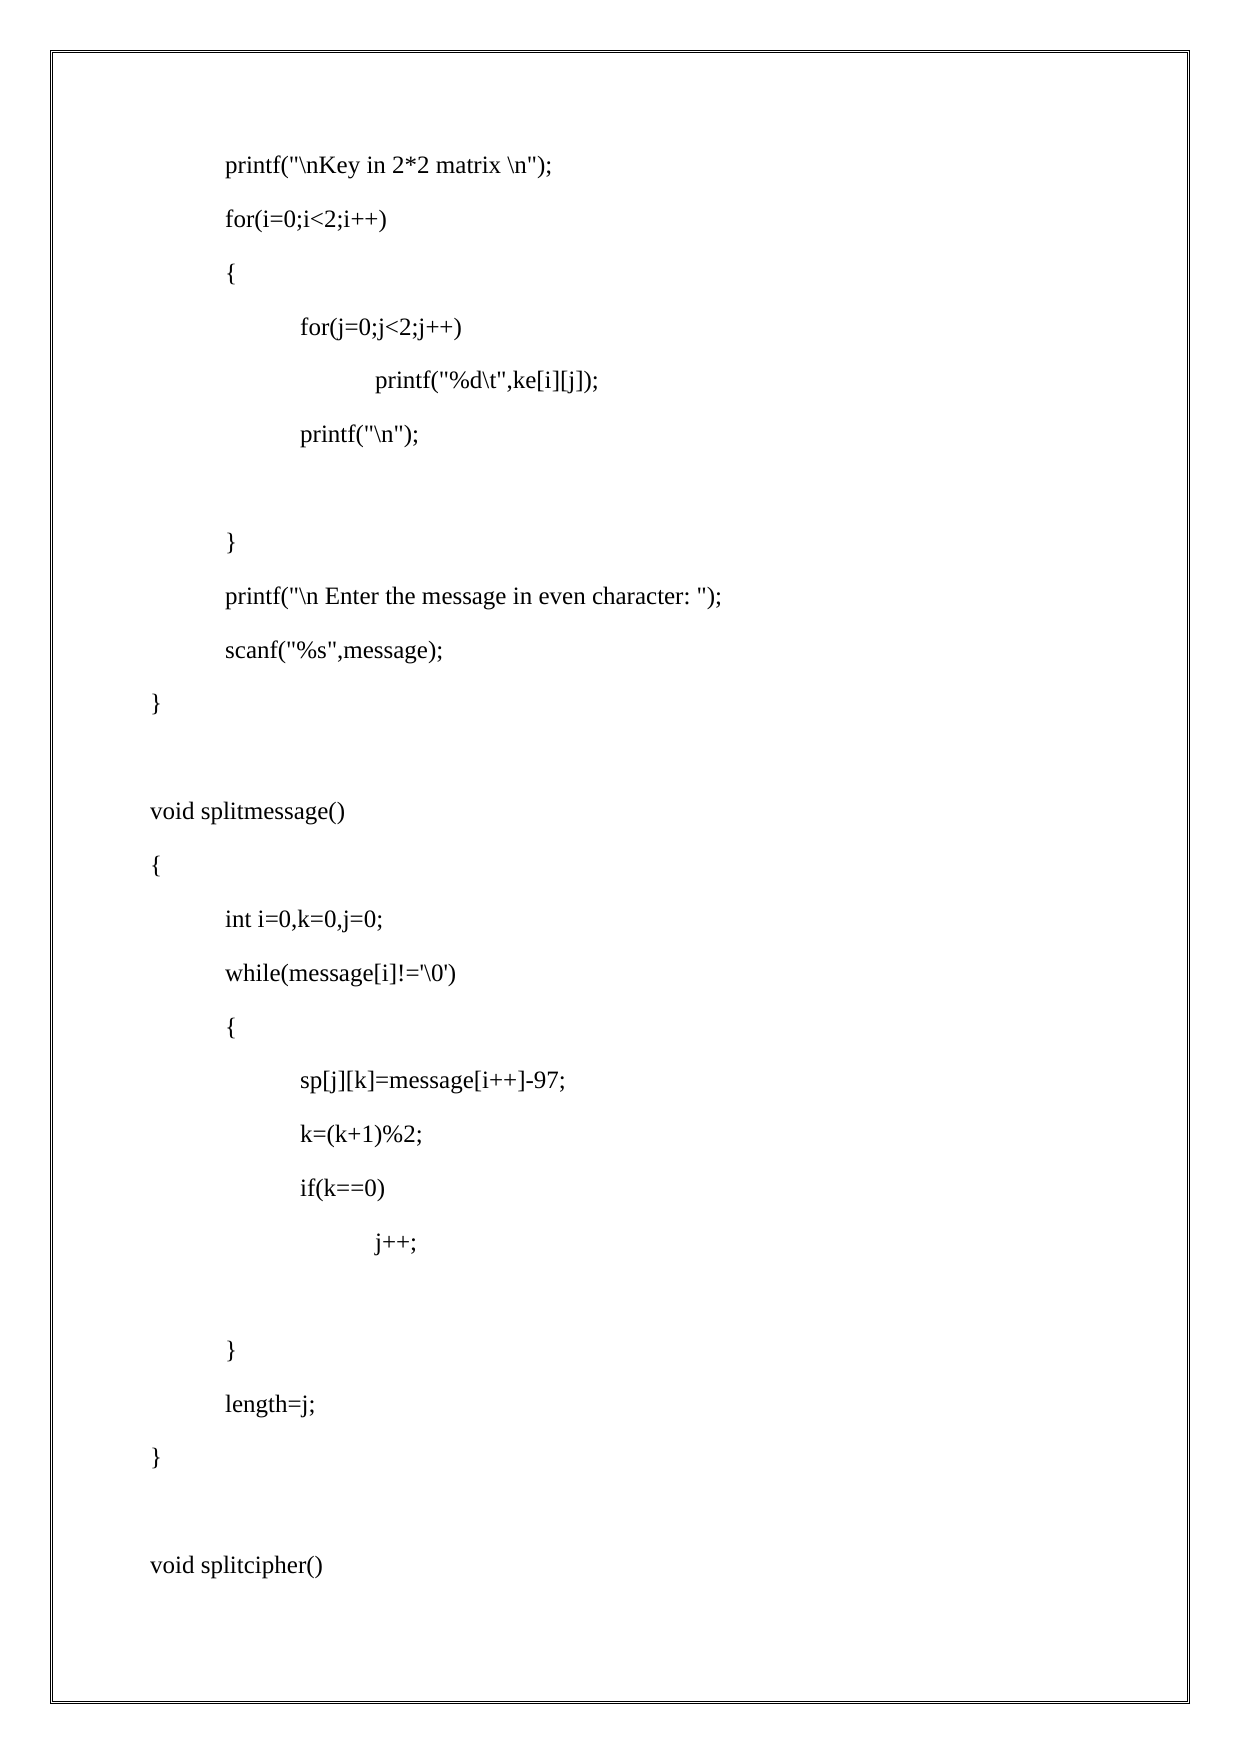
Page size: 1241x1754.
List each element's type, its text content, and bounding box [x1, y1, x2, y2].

text printf("%d\t",ke[i][j]); [150, 365, 1090, 394]
text j++; [150, 1227, 1090, 1256]
text int i=0,k=0,j=0; [150, 904, 1090, 933]
text printf("\n Enter the message in even character: "); [150, 581, 1090, 609]
text k=(k+1)%2; [150, 1119, 1090, 1148]
text for(i=0;i<2;i++) [150, 204, 1090, 233]
text { [150, 850, 1090, 879]
text for(j=0;j<2;j++) [150, 312, 1090, 340]
text } [150, 527, 1090, 556]
text { [150, 1012, 1090, 1040]
text printf("\nKey in 2*2 matrix \n"); [150, 150, 1090, 179]
text while(message[i]!='\0') [150, 958, 1090, 987]
text length=j; [150, 1389, 1090, 1417]
text if(k==0) [150, 1173, 1090, 1202]
text printf("\n"); [150, 419, 1090, 448]
text } [150, 688, 1090, 717]
text void splitmessage() [150, 796, 1090, 825]
text } [150, 1442, 1090, 1471]
text void splitcipher() [150, 1550, 1090, 1579]
text } [150, 1335, 1090, 1363]
text scanf("%s",message); [150, 635, 1090, 663]
text { [150, 258, 1090, 286]
text sp[j][k]=message[i++]-97; [150, 1066, 1090, 1094]
